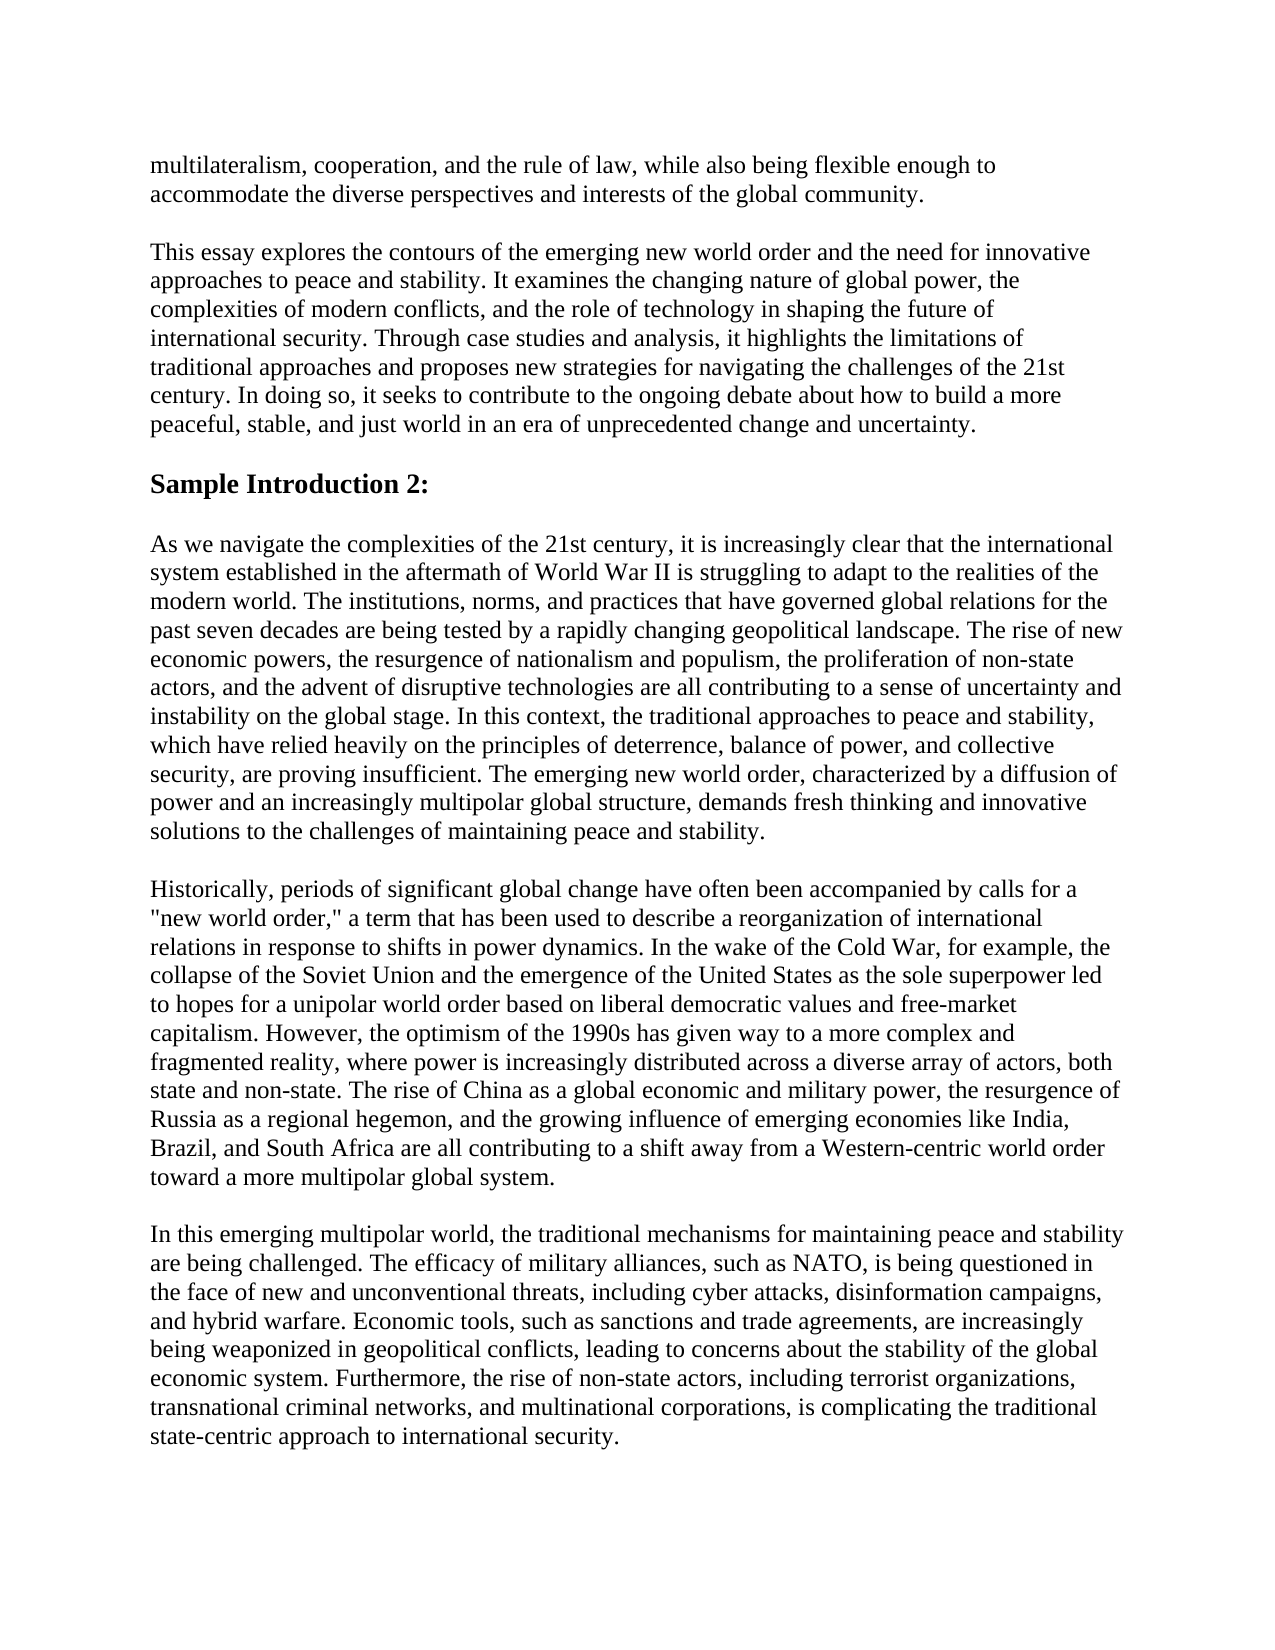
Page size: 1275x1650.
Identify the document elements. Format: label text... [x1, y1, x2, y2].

text Historically, periods of significant global change have often been accompanied by calls for a "new world order," a term that has been used to describe a reorganization of international relations in response to shifts in power dynamics. In the wake of the Cold War, for example, the collapse of the Soviet Union and the emergence of the United States as the sole superpower led to hopes for a unipolar world order based on liberal democratic values and free-market capitalism. However, the optimism of the 1990s has given way to a more complex and fragmented reality, where power is increasingly distributed across a diverse array of actors, both state and non-state. The rise of China as a global economic and military power, the resurgence of Russia as a regional hegemon, and the growing influence of emerging economies like India, Brazil, and South Africa are all contributing to a shift away from a Western-centric world order toward a more multipolar global system. [150, 874, 1125, 1190]
text In this emerging multipolar world, the traditional mechanisms for maintaining peace and stability are being challenged. The efficacy of military alliances, such as NATO, is being questioned in the face of new and unconventional threats, including cyber attacks, disinformation campaigns, and hybrid warfare. Economic tools, such as sanctions and trade agreements, are increasingly being weaponized in geopolitical conflicts, leading to concerns about the stability of the global economic system. Furthermore, the rise of non-state actors, including terrorist organizations, transnational criminal networks, and multinational corporations, is complicating the traditional state-centric approach to international security. [150, 1219, 1125, 1449]
subtitle Sample Introduction 2: [150, 467, 1125, 499]
text This essay explores the contours of the emerging new world order and the need for innovative approaches to peace and stability. It examines the changing nature of global power, the complexities of modern conflicts, and the role of technology in shaping the future of international security. Through case studies and analysis, it highlights the limitations of traditional approaches and proposes new strategies for navigating the challenges of the 21st century. In doing so, it seeks to contribute to the ongoing debate about how to build a more peaceful, stable, and just world in an era of unprecedented change and uncertainty. [150, 237, 1125, 438]
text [150, 150, 1125, 207]
text As we navigate the complexities of the 21st century, it is increasingly clear that the international system established in the aftermath of World War II is struggling to adapt to the realities of the modern world. The institutions, norms, and practices that have governed global relations for the past seven decades are being tested by a rapidly changing geopolitical landscape. The rise of new economic powers, the resurgence of nationalism and populism, the proliferation of non-state actors, and the advent of disruptive technologies are all contributing to a sense of uncertainty and instability on the global stage. In this context, the traditional approaches to peace and stability, which have relied heavily on the principles of deterrence, balance of power, and collective security, are proving insufficient. The emerging new world order, characterized by a diffusion of power and an increasingly multipolar global structure, demands fresh thinking and innovative solutions to the challenges of maintaining peace and stability. [150, 529, 1125, 845]
